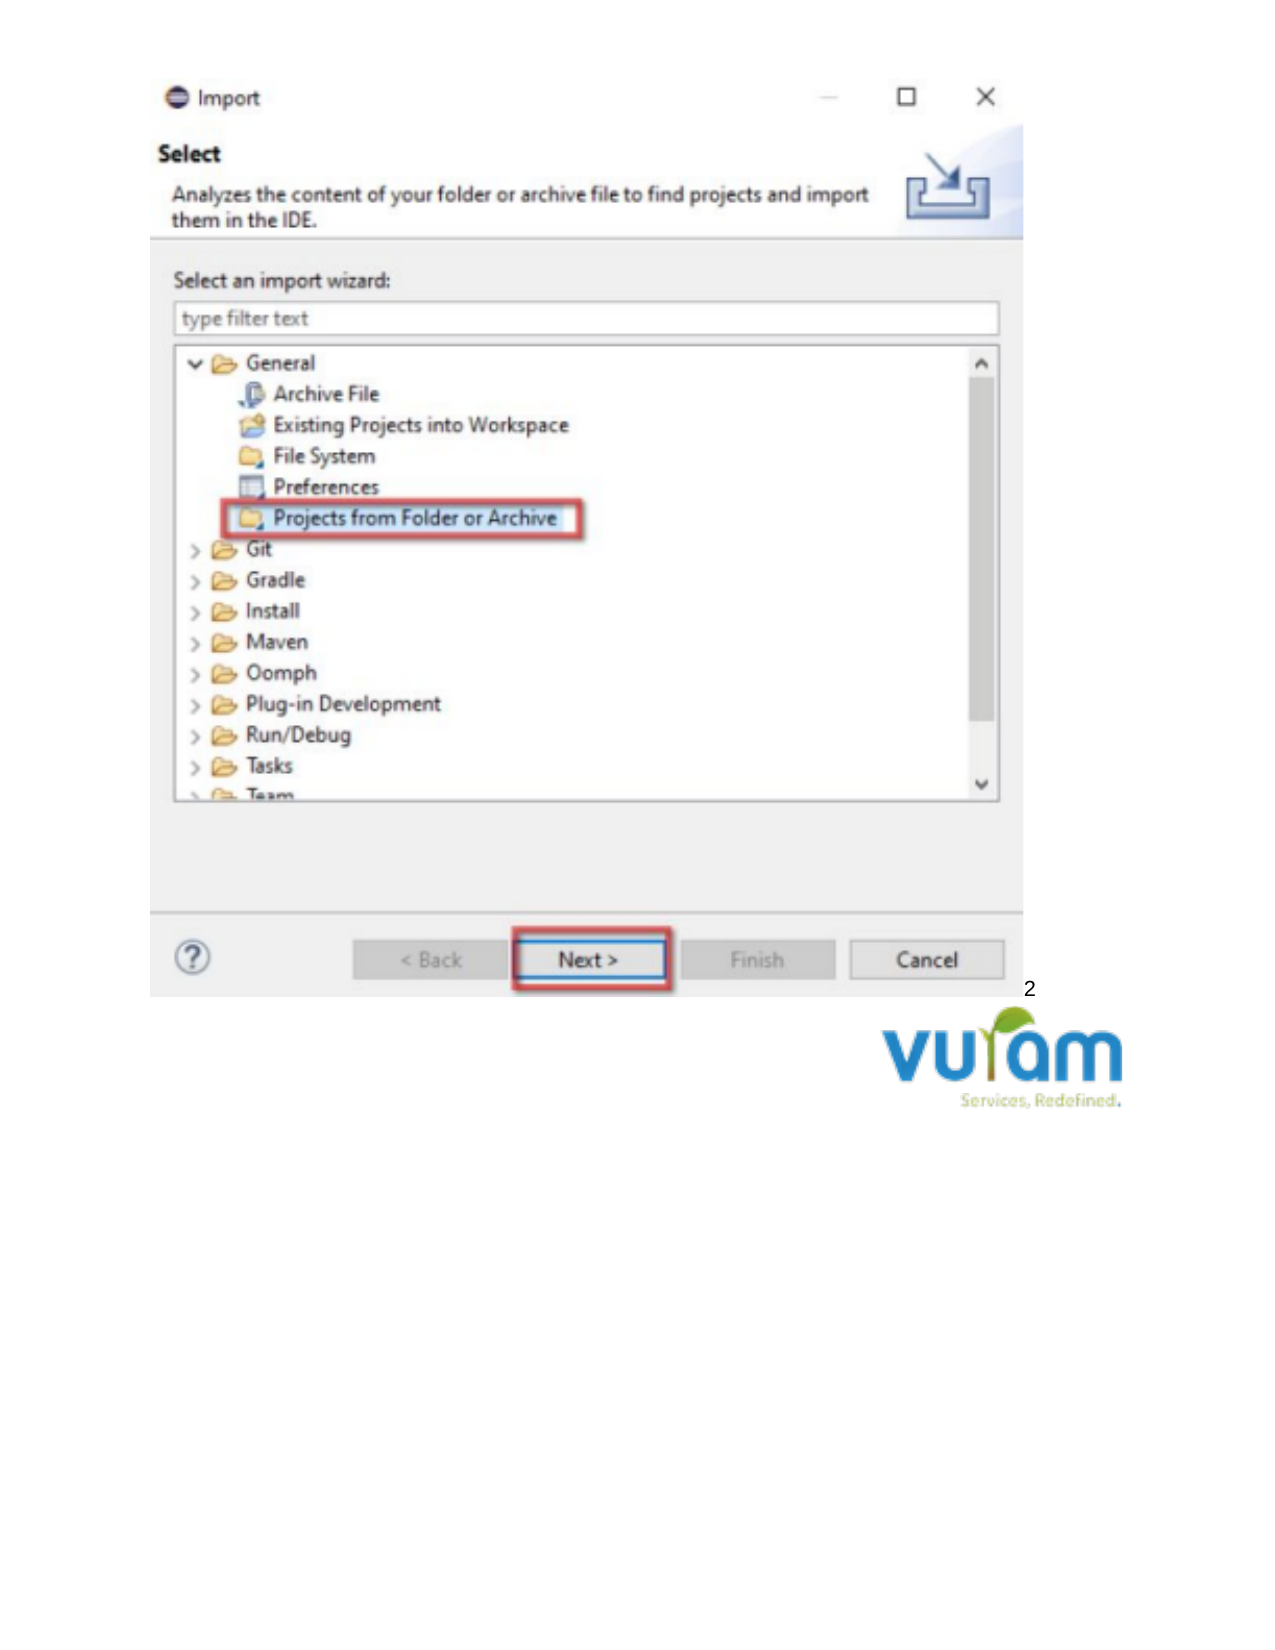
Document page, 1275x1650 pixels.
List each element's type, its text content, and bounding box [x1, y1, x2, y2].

picture [879, 1006, 1123, 1113]
picture [150, 78, 1024, 997]
